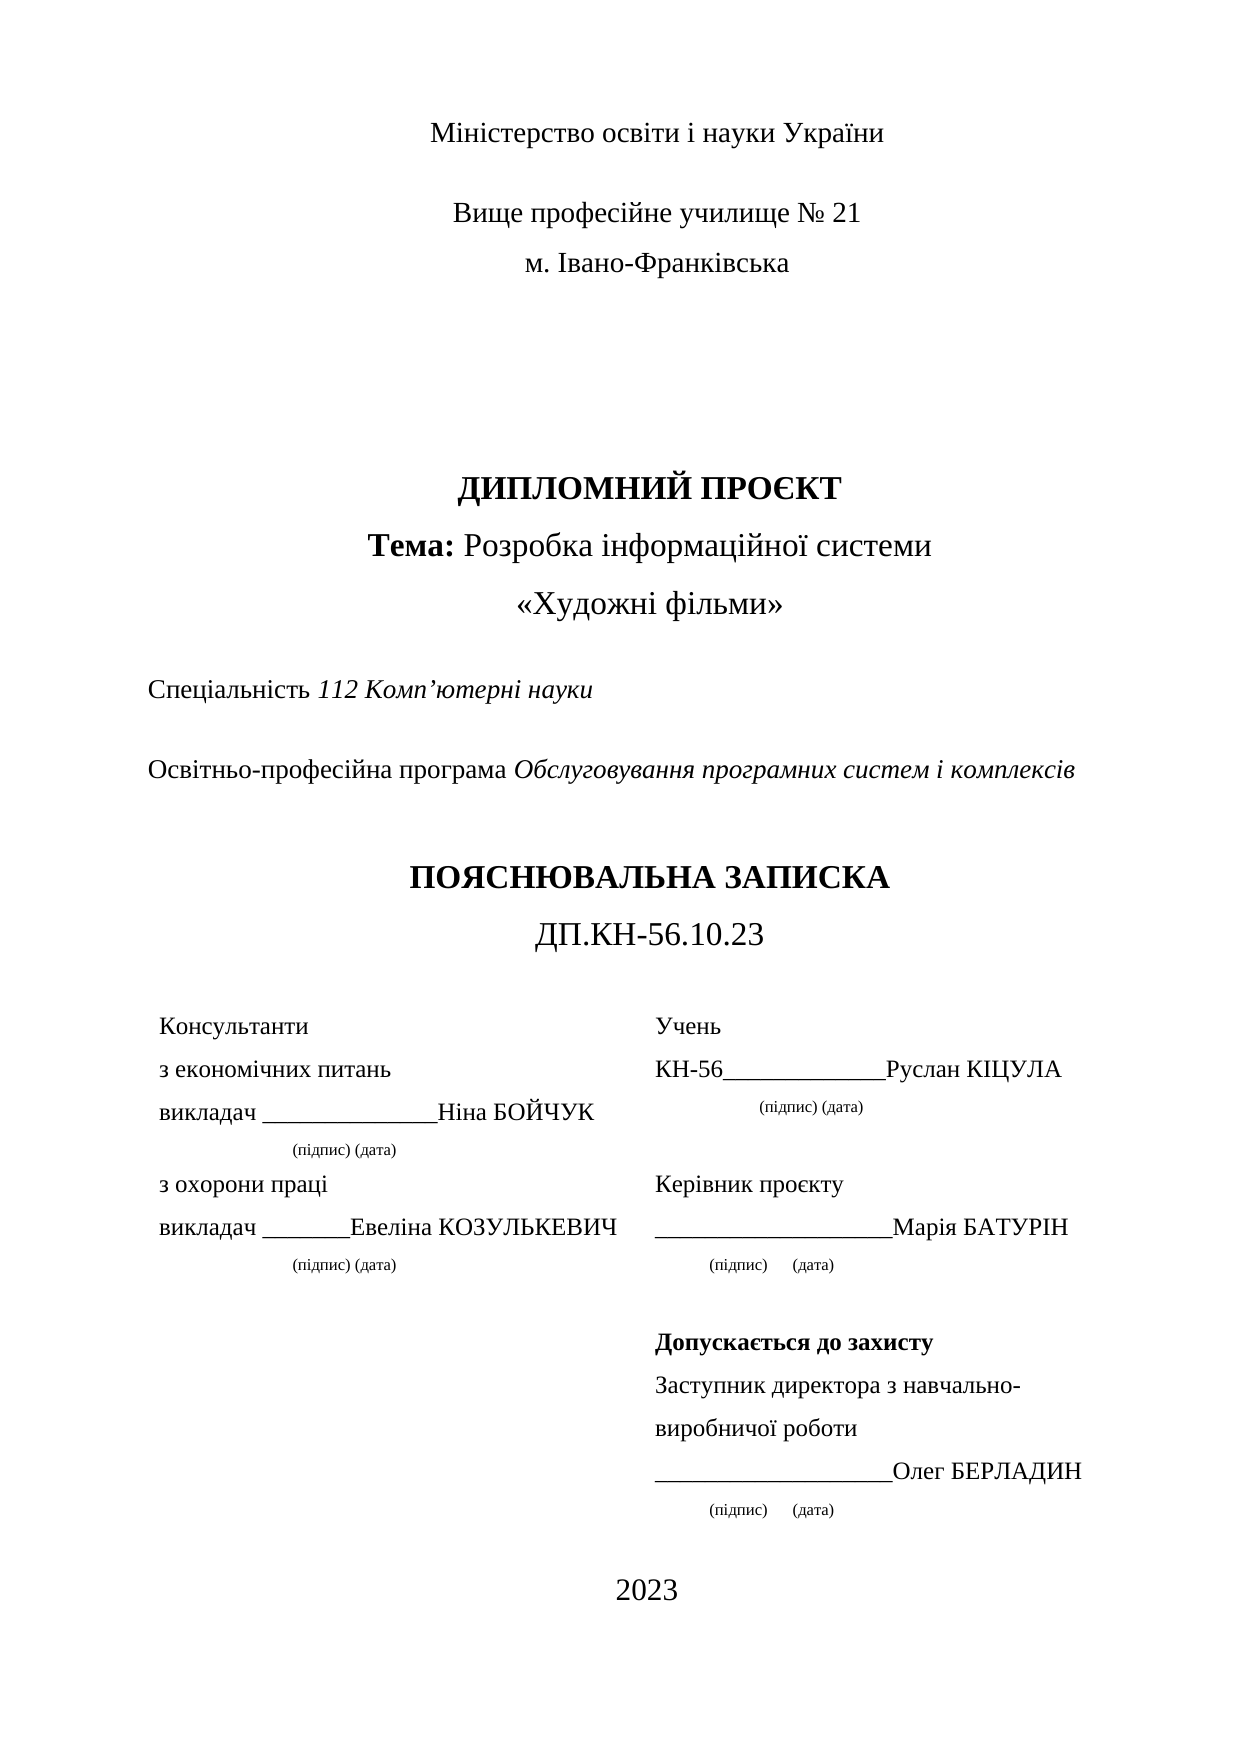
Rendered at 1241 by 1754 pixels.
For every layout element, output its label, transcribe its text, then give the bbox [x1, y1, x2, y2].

text «Художні фільми» [148, 583, 1152, 621]
text ПОЯСНЮВАЛЬНА ЗАПИСКА [148, 857, 1152, 896]
table_header Учень КН-56_____________Руслан КІЦУЛА (підпис) (дата) Керівник проєкту ___________________Марія БАТУРІН (підпис) (дата) Допускається до захисту Заступник директора з навчально-виробничої роботи ___________________Олег БЕРЛАДИН (підпис) (дата) [644, 1011, 1140, 1571]
text м. Івано-Франківська [162, 245, 1152, 279]
text ДИПЛОМНИЙ ПРОЄКТ [148, 468, 1152, 506]
text ДП.КН-56.10.23 [148, 915, 1152, 953]
text 2023 [148, 1571, 1152, 1607]
table_header Консультанти з економічних питань викладач ______________Ніна БОЙЧУК (підпис) (дата) з охорони праці викладач _______Евеліна КОЗУЛЬКЕВИЧ (підпис) (дата) [148, 1011, 644, 1571]
text Освітньо-професійна програма Обслуговування програмних систем і комплексів [148, 753, 1152, 784]
text Спеціальність 112 Комп’ютерні науки [148, 673, 1152, 704]
text Тема: Розробка інформаційної системи [148, 526, 1152, 564]
text Міністерство освіти і науки України [162, 115, 1152, 149]
text Вище професійне училище № 21 [162, 195, 1152, 228]
